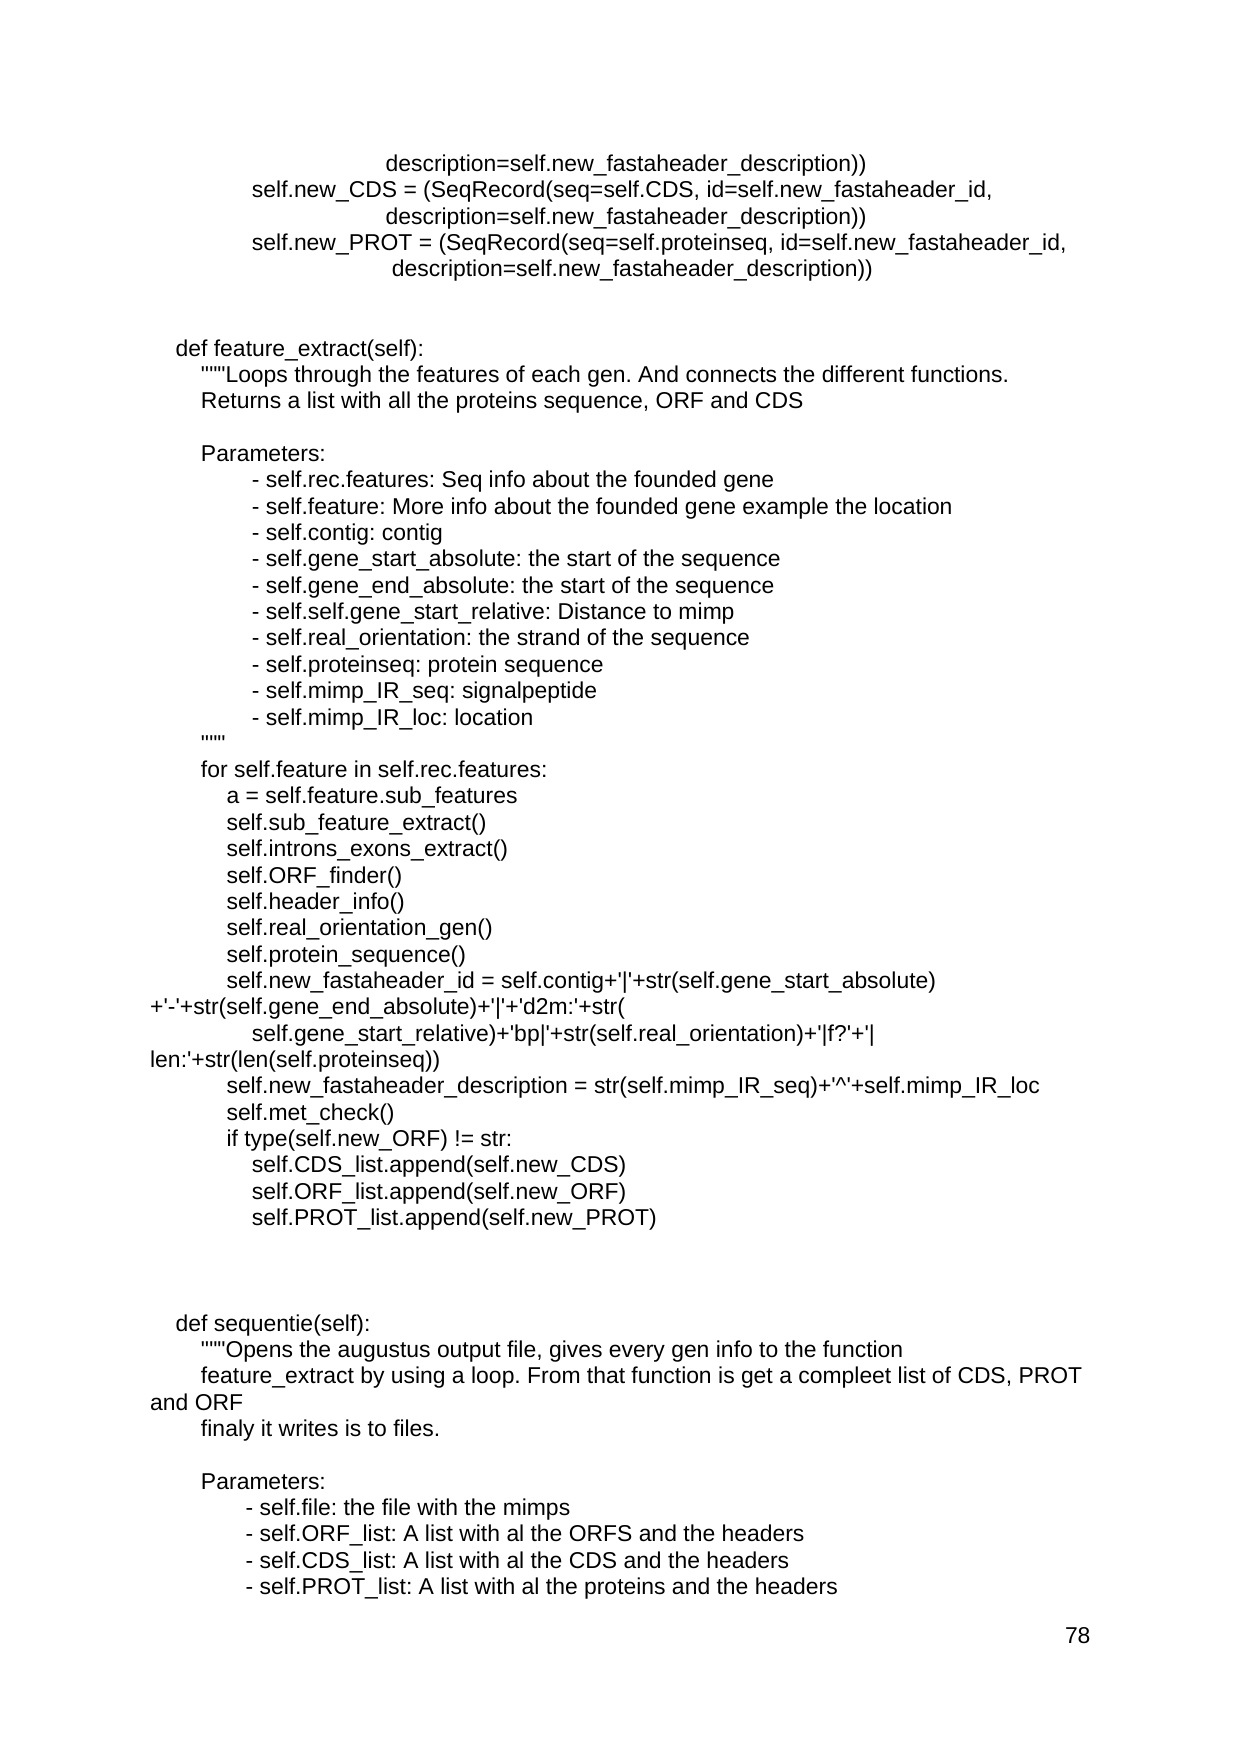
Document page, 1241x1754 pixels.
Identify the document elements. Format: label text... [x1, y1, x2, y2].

text - self.real_orientation: the strand of the sequence [150, 624, 1090, 651]
text self.new_PROT = (SeqRecord(seq=self.proteinseq, id=self.new_fastaheader_id, [150, 229, 1090, 255]
text - self.PROT_list: A list with al the proteins and the headers [150, 1573, 1090, 1599]
text - self.file: the file with the mimps [150, 1494, 1090, 1520]
text if type(self.new_ORF) != str: [150, 1125, 1090, 1151]
text self.new_fastaheader_description = str(self.mimp_IR_seq)+'^'+self.mimp_IR_loc [150, 1072, 1090, 1099]
text finaly it writes is to files. [150, 1415, 1090, 1441]
text for self.feature in self.rec.features: [150, 756, 1090, 782]
text self.real_orientation_gen() [150, 914, 1090, 941]
text - self.self.gene_start_relative: Distance to mimp [150, 598, 1090, 624]
text def sequentie(self): [150, 1309, 1090, 1336]
text self.protein_sequence() [150, 941, 1090, 967]
text Parameters: [150, 1468, 1090, 1494]
text self.introns_exons_extract() [150, 835, 1090, 862]
text self.new_fastaheader_id = self.contig+'|'+str(self.gene_start_absolute)+'-'+str(self.gene_end_absolute)+'|'+'d2m:'+str( [150, 967, 1090, 1020]
text """Opens the augustus output file, gives every gen info to the function [150, 1336, 1090, 1362]
text - self.ORF_list: A list with al the ORFS and the headers [150, 1520, 1090, 1547]
text self.CDS_list.append(self.new_CDS) [150, 1151, 1090, 1178]
text - self.rec.features: Seq info about the founded gene [150, 466, 1090, 493]
text self.ORF_list.append(self.new_ORF) [150, 1178, 1090, 1204]
text - self.feature: More info about the founded gene example the location [150, 493, 1090, 519]
text - self.gene_start_absolute: the start of the sequence [150, 545, 1090, 572]
text feature_extract by using a loop. From that function is get a compleet list of CDS, PROT and ORF [150, 1362, 1090, 1415]
text self.header_info() [150, 888, 1090, 914]
text - self.proteinseq: protein sequence [150, 651, 1090, 677]
text description=self.new_fastaheader_description)) [150, 203, 1090, 229]
text """Loops through the features of each gen. And connects the different functions. [150, 361, 1090, 387]
text - self.CDS_list: A list with al the CDS and the headers [150, 1547, 1090, 1573]
text self.new_CDS = (SeqRecord(seq=self.CDS, id=self.new_fastaheader_id, [150, 176, 1090, 203]
text self.met_check() [150, 1099, 1090, 1125]
text - self.contig: contig [150, 519, 1090, 545]
text self.sub_feature_extract() [150, 809, 1090, 835]
text def feature_extract(self): [150, 334, 1090, 361]
text Returns a list with all the proteins sequence, ORF and CDS [150, 387, 1090, 413]
text Parameters: [150, 440, 1090, 466]
text - self.gene_end_absolute: the start of the sequence [150, 572, 1090, 598]
text - self.mimp_IR_loc: location [150, 703, 1090, 730]
text - self.mimp_IR_seq: signalpeptide [150, 677, 1090, 703]
text description=self.new_fastaheader_description)) [150, 255, 1090, 282]
text self.gene_start_relative)+'bp|'+str(self.real_orientation)+'|f?'+'|len:'+str(len(self.proteinseq)) [150, 1020, 1090, 1072]
text """ [150, 730, 1090, 756]
text a = self.feature.sub_features [150, 782, 1090, 809]
text self.PROT_list.append(self.new_PROT) [150, 1204, 1090, 1231]
text self.ORF_finder() [150, 862, 1090, 888]
text description=self.new_fastaheader_description)) [150, 150, 1090, 176]
